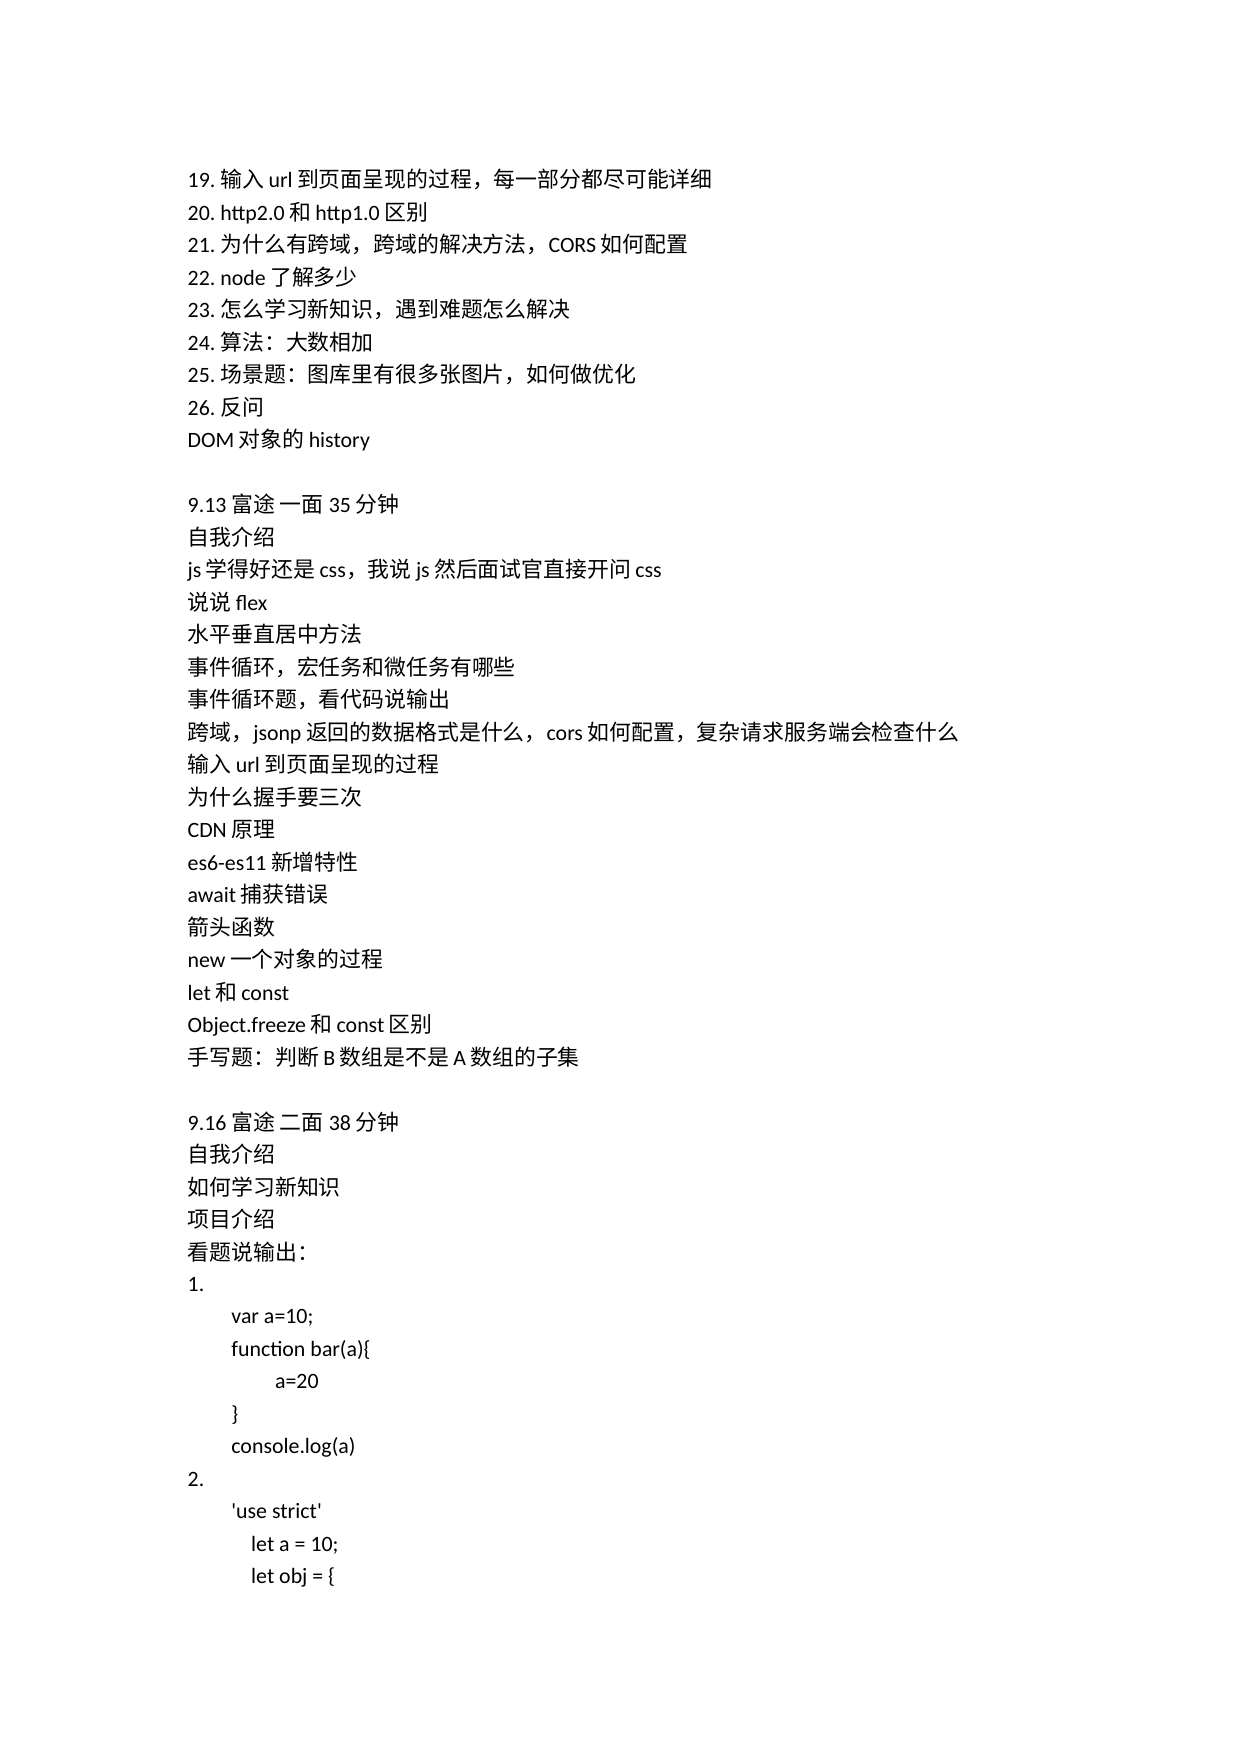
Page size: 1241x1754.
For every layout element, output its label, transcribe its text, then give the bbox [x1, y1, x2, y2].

list 19. 输入url到页面呈现的过程，每一部分都尽可能详细 [187, 162, 1053, 194]
list es6-es11新增特性 [187, 844, 1053, 877]
list Object.freeze和const区别 [187, 1007, 1053, 1039]
list 24. 算法：大数相加 [187, 324, 1053, 357]
list js学得好还是css，我说js然后面试官直接开问css [187, 552, 1053, 584]
list 箭头函数 [187, 909, 1053, 942]
list let obj = { [187, 1559, 1053, 1592]
list 23. 怎么学习新知识，遇到难题怎么解决 [187, 292, 1053, 324]
list } [187, 1397, 1053, 1429]
list 9.13 富途 一面 35分钟 [187, 487, 1053, 519]
list 自我介绍 [187, 519, 1053, 552]
list 水平垂直居中方法 [187, 617, 1053, 649]
list 22. node了解多少 [187, 259, 1053, 292]
list DOM对象的history [187, 422, 1053, 454]
list 21. 为什么有跨域，跨域的解决方法，CORS如何配置 [187, 227, 1053, 259]
list 说说flex [187, 584, 1053, 617]
list 为什么握手要三次 [187, 779, 1053, 812]
list 看题说输出： [187, 1234, 1053, 1267]
list let和const [187, 974, 1053, 1007]
list 如何学习新知识 [187, 1169, 1053, 1202]
list 项目介绍 [187, 1202, 1053, 1234]
list 1. [187, 1267, 1053, 1299]
list 'use strict' [187, 1494, 1053, 1527]
list a=20 [231, 1364, 1053, 1397]
list 手写题：判断B数组是不是A数组的子集 [187, 1039, 1053, 1072]
list var a=10; [187, 1299, 1053, 1332]
list await捕获错误 [187, 877, 1053, 909]
list 25. 场景题：图库里有很多张图片，如何做优化 [187, 357, 1053, 389]
list CDN原理 [187, 812, 1053, 844]
list 事件循环，宏任务和微任务有哪些 [187, 649, 1053, 682]
list 2. [187, 1462, 1053, 1494]
list 输入url到页面呈现的过程 [187, 747, 1053, 779]
list 跨域，jsonp返回的数据格式是什么，cors如何配置，复杂请求服务端会检查什么 [187, 714, 1053, 747]
list 20. http2.0和http1.0区别 [187, 194, 1053, 227]
list 自我介绍 [187, 1137, 1053, 1169]
list let a = 10; [187, 1527, 1053, 1559]
list 26. 反问 [187, 389, 1053, 422]
list 事件循环题，看代码说输出 [187, 682, 1053, 714]
list function bar(a){ [187, 1332, 1053, 1364]
list new一个对象的过程 [187, 942, 1053, 974]
list 9.16 富途 二面 38分钟 [187, 1104, 1053, 1137]
list console.log(a) [187, 1429, 1053, 1462]
